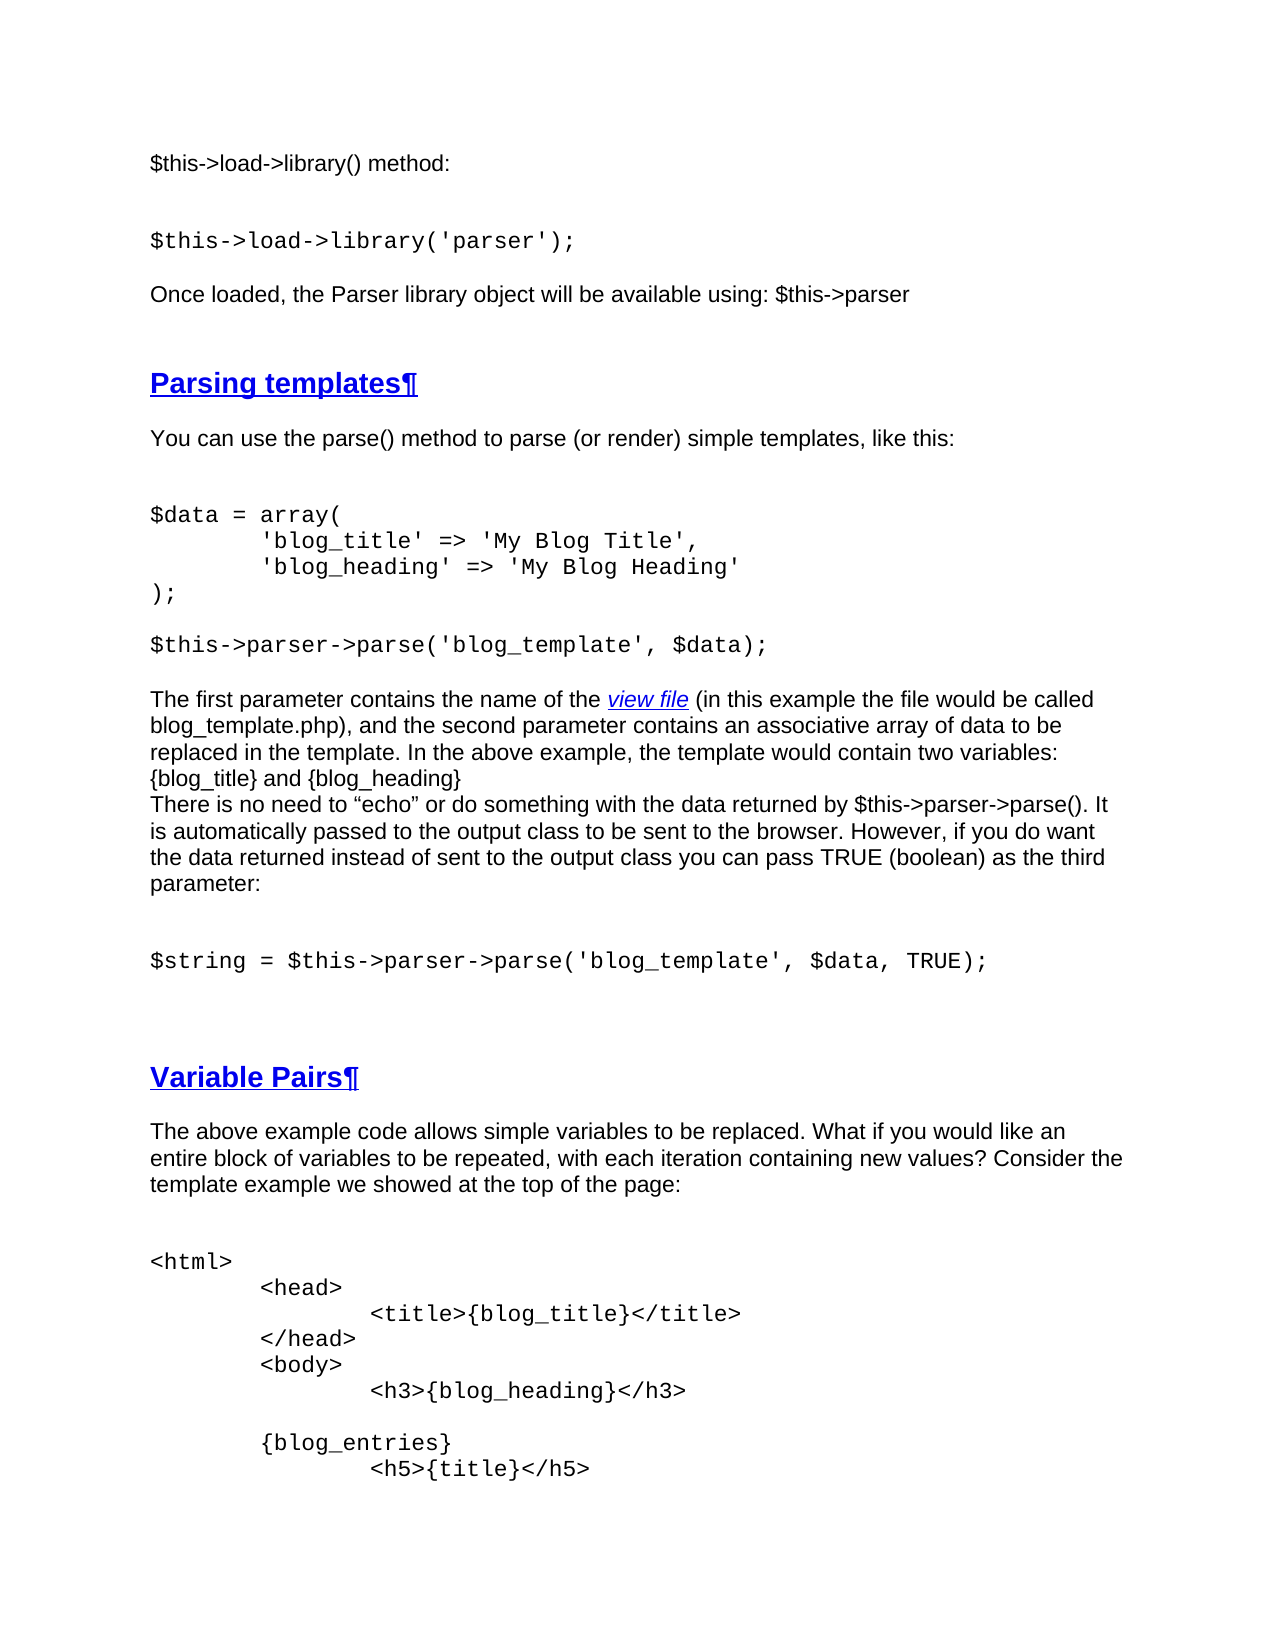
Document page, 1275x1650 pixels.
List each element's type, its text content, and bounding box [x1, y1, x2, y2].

text The above example code allows simple variables to be replaced. What if you would like an entire block of variables to be repeated, with each iteration containing new values? Consider the template example we showed at the top of the page: [150, 1118, 1125, 1197]
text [150, 150, 1125, 176]
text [150, 1250, 1125, 1483]
text The first parameter contains the name of the view file (in this example the file would be called blog_template.php), and the second parameter contains an associative array of data to be replaced in the template. In the above example, the template would contain two variables: {blog_title} and {blog_heading} [150, 686, 1125, 791]
text $data = array( 'blog_title' => 'My Blog Title', 'blog_heading' => 'My Blog Heading' ); $this->parser->parse('blog_template', $data); [150, 504, 1125, 686]
text There is no need to “echo” or do something with the data returned by $this->parser->parse(). It is automatically passed to the output class to be sent to the browser. However, if you do want the data returned instead of sent to the output class you can pass TRUE (boolean) as the third parameter: [150, 791, 1125, 897]
text $this->load->library('parser'); [150, 229, 1125, 281]
text Variable Pairs¶ [150, 1060, 1125, 1093]
text $string = $this->parser->parse('blog_template', $data, TRUE); [150, 949, 1125, 1002]
text You can use the parse() method to parse (or render) simple templates, like this: [150, 425, 1125, 451]
text Once loaded, the Parser library object will be available using: $this->parser [150, 281, 1125, 308]
text Parsing templates¶ [150, 366, 1125, 400]
